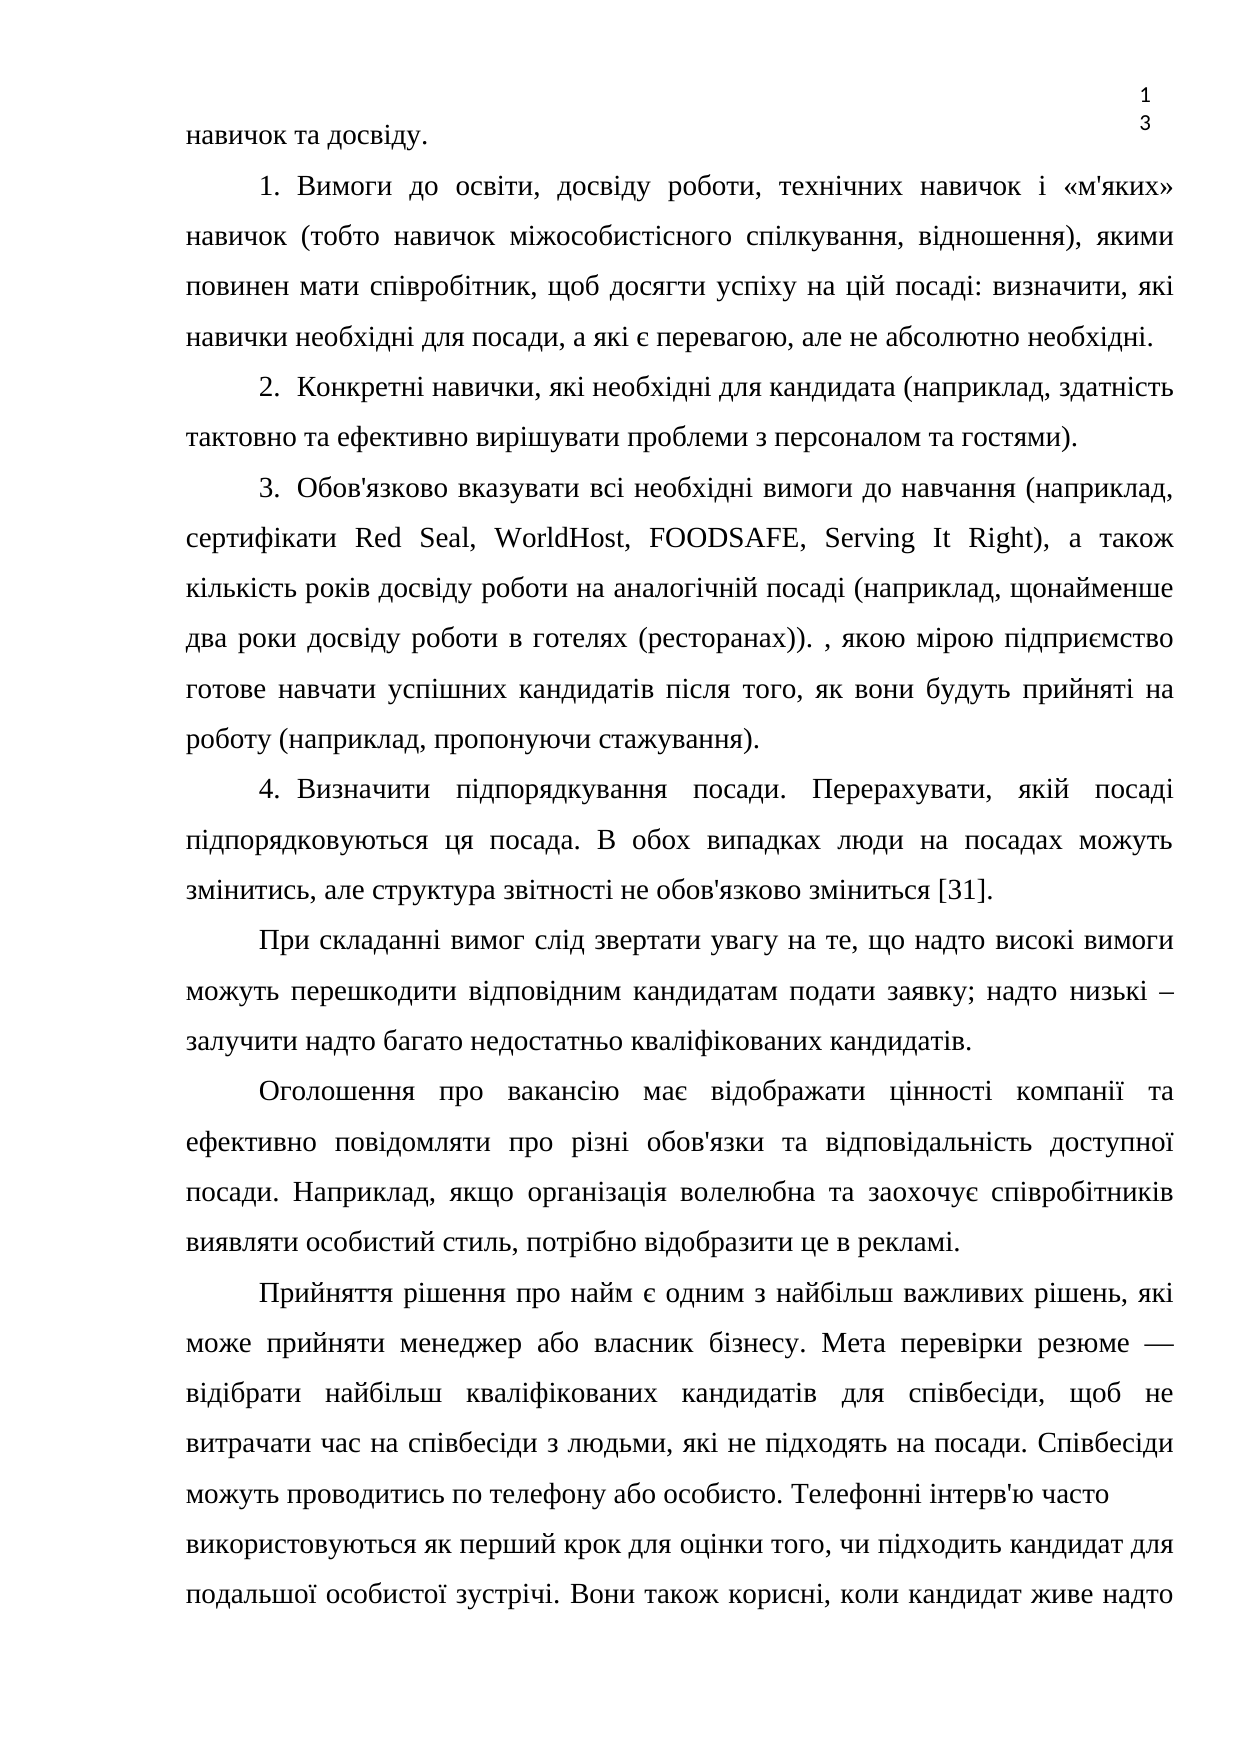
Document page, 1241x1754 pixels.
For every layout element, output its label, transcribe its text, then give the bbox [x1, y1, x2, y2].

list Визначити підпорядкування посади. Перерахувати, якій посаді підпорядковуються ця посада. В обох випадках люди на посадах можуть змінитись, але структура звітності не обов'язково зміниться [31]. [186, 772, 1174, 906]
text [186, 1526, 1174, 1610]
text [186, 117, 1174, 151]
list Конкретні навички, які необхідні для кандидата (наприклад, здатність тактовно та ефективно вирішувати проблеми з персоналом та гостями). [186, 369, 1174, 453]
text При складанні вимог слід звертати увагу на те, що надто високі вимоги можуть перешкодити відповідним кандидатам подати заявку; надто низькі – залучити надто багато недостатньо кваліфікованих кандидатів. [186, 922, 1174, 1057]
text Прийняття рішення про найм є одним з найбільш важливих рішень, які може прийняти менеджер або власник бізнесу. Мета перевірки резюме — відібрати найбільш кваліфікованих кандидатів для співбесіди, щоб не витрачати час на співбесіди з людьми, які не підходять на посади. Співбесіди можуть проводитись по телефону або особисто. Телефонні інтерв'ю часто [186, 1275, 1174, 1509]
list Вимоги до освіти, досвіду роботи, технічних навичок і «м'яких» навичок (тобто навичок міжособистісного спілкування, відношення), якими повинен мати співробітник, щоб досягти успіху на цій посаді: визначити, які навички необхідні для посади, а які є перевагою, але не абсолютно необхідні. [186, 168, 1174, 352]
list Обов'язково вказувати всі необхідні вимоги до навчання (наприклад, сертифікати Red Seal, WorldHost, FOODSAFE, Serving It Right), а також кількість років досвіду роботи на аналогічній посаді (наприклад, щонайменше два роки досвіду роботи в готелях (ресторанах)). , якою мірою підприємство готове навчати успішних кандидатів після того, як вони будуть прийняті на роботу (наприклад, пропонуючи стажування). [186, 470, 1174, 755]
text Оголошення про вакансію має відображати цінності компанії та ефективно повідомляти про різні обов'язки та відповідальність доступної посади. Наприклад, якщо організація волелюбна та заохочує співробітників виявляти особистий стиль, потрібно відобразити це в рекламі. [186, 1073, 1174, 1258]
